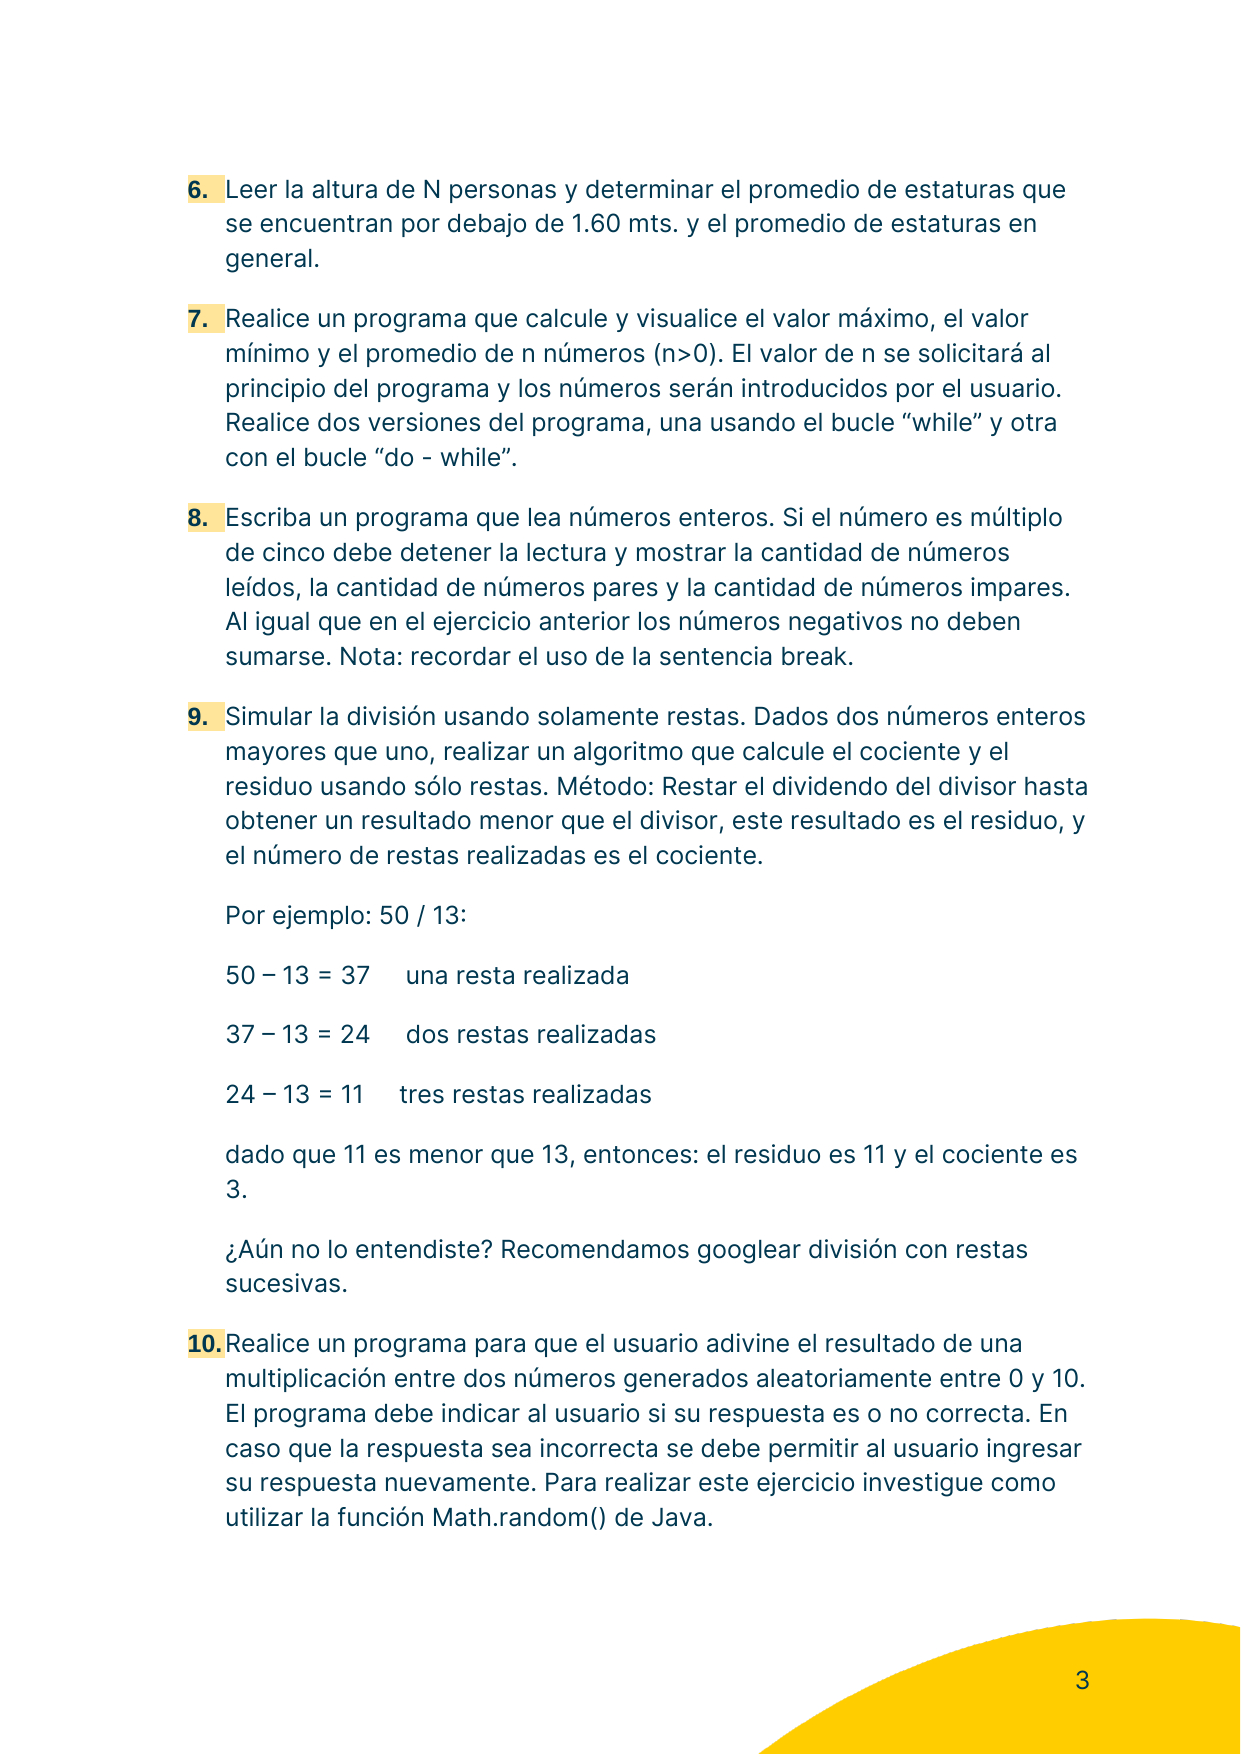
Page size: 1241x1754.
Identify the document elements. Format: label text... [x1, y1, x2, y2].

list Escriba un programa que lea números enteros. Si el número es múltiplo de cinco debe detener la lectura y mostrar la cantidad de números leídos, la cantidad de números pares y la cantidad de números impares. Al igual que en el ejercicio anterior los números negativos no deben sumarse. Nota: recordar el uso de la sentencia break. [187, 502, 1090, 672]
list Leer la altura de N personas y determinar el promedio de estaturas que se encuentran por debajo de 1.60 mts. y el promedio de estaturas en general. [187, 174, 1090, 274]
list Simular la división usando solamente restas. Dados dos números enteros mayores que uno, realizar un algoritmo que calcule el cociente y el residuo usando sólo restas. Método: Restar el dividendo del divisor hasta obtener un resultado menor que el divisor, este resultado es el residuo, y el número de restas realizadas es el cociente. [187, 701, 1090, 871]
list Realice un programa que calcule y visualice el valor máximo, el valor mínimo y el promedio de n números (n>0). El valor de n se solicitará al principio del programa y los números serán introducidos por el usuario. Realice dos versiones del programa, una usando el bucle “while” y otra con el bucle “do - while”. [187, 303, 1090, 473]
text 24 – 13 = 11 tres restas realizadas [225, 1079, 1090, 1110]
text 37 – 13 = 24 dos restas realizadas [225, 1020, 1090, 1050]
text 50 – 13 = 37 una resta realizada [225, 960, 1090, 990]
list Realice un programa para que el usuario adivine el resultado de una multiplicación entre dos números generados aleatoriamente entre 0 y 10. El programa debe indicar al usuario si su respuesta es o no correcta. En caso que la respuesta sea incorrecta se debe permitir al usuario ingresar su respuesta nuevamente. Para realizar este ejercicio investigue como utilizar la función Math.random() de Java. [187, 1328, 1090, 1533]
picture [557, 1618, 1241, 1754]
text Por ejemplo: 50 / 13: [225, 900, 1090, 930]
text ¿Aún no lo entendiste? Recomendamos googlear división con restas sucesivas. [225, 1234, 1090, 1299]
text dado que 11 es menor que 13, entonces: el residuo es 11 y el cociente es 3. [225, 1139, 1090, 1204]
